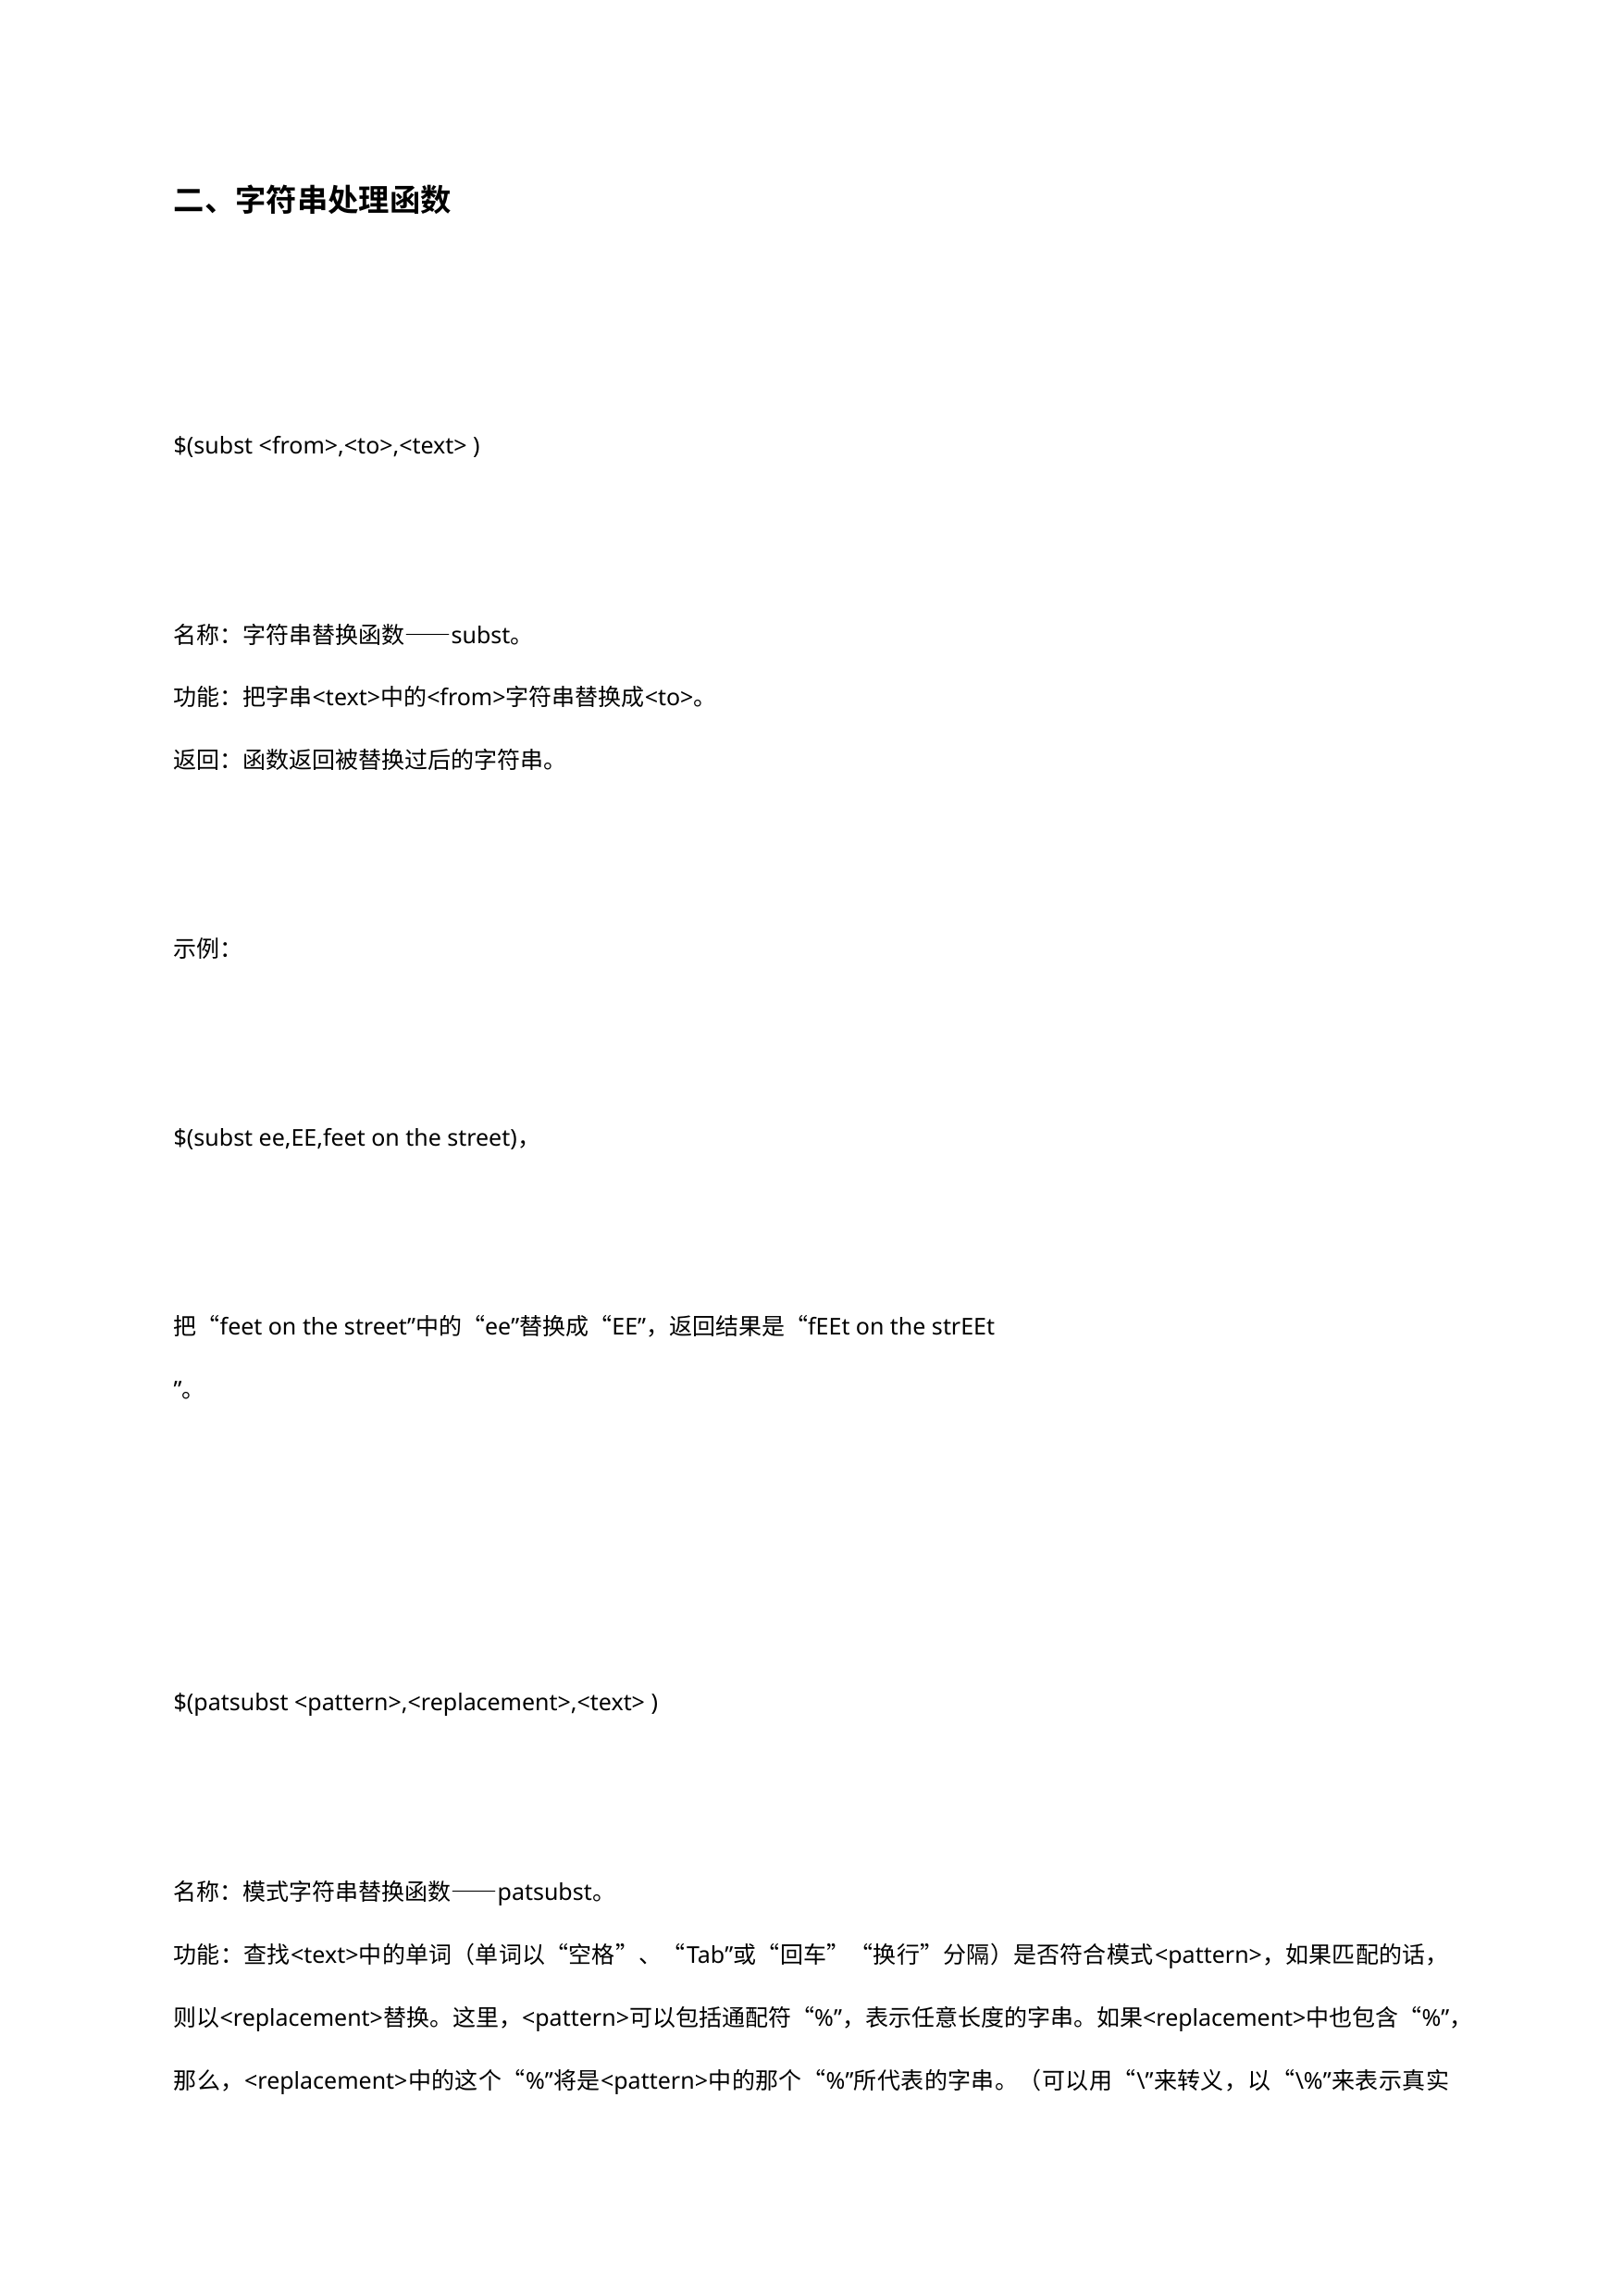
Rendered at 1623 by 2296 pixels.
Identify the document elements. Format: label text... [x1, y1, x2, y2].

subtitle 二、字符串处理函数 [173, 168, 1449, 230]
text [173, 288, 1449, 2110]
